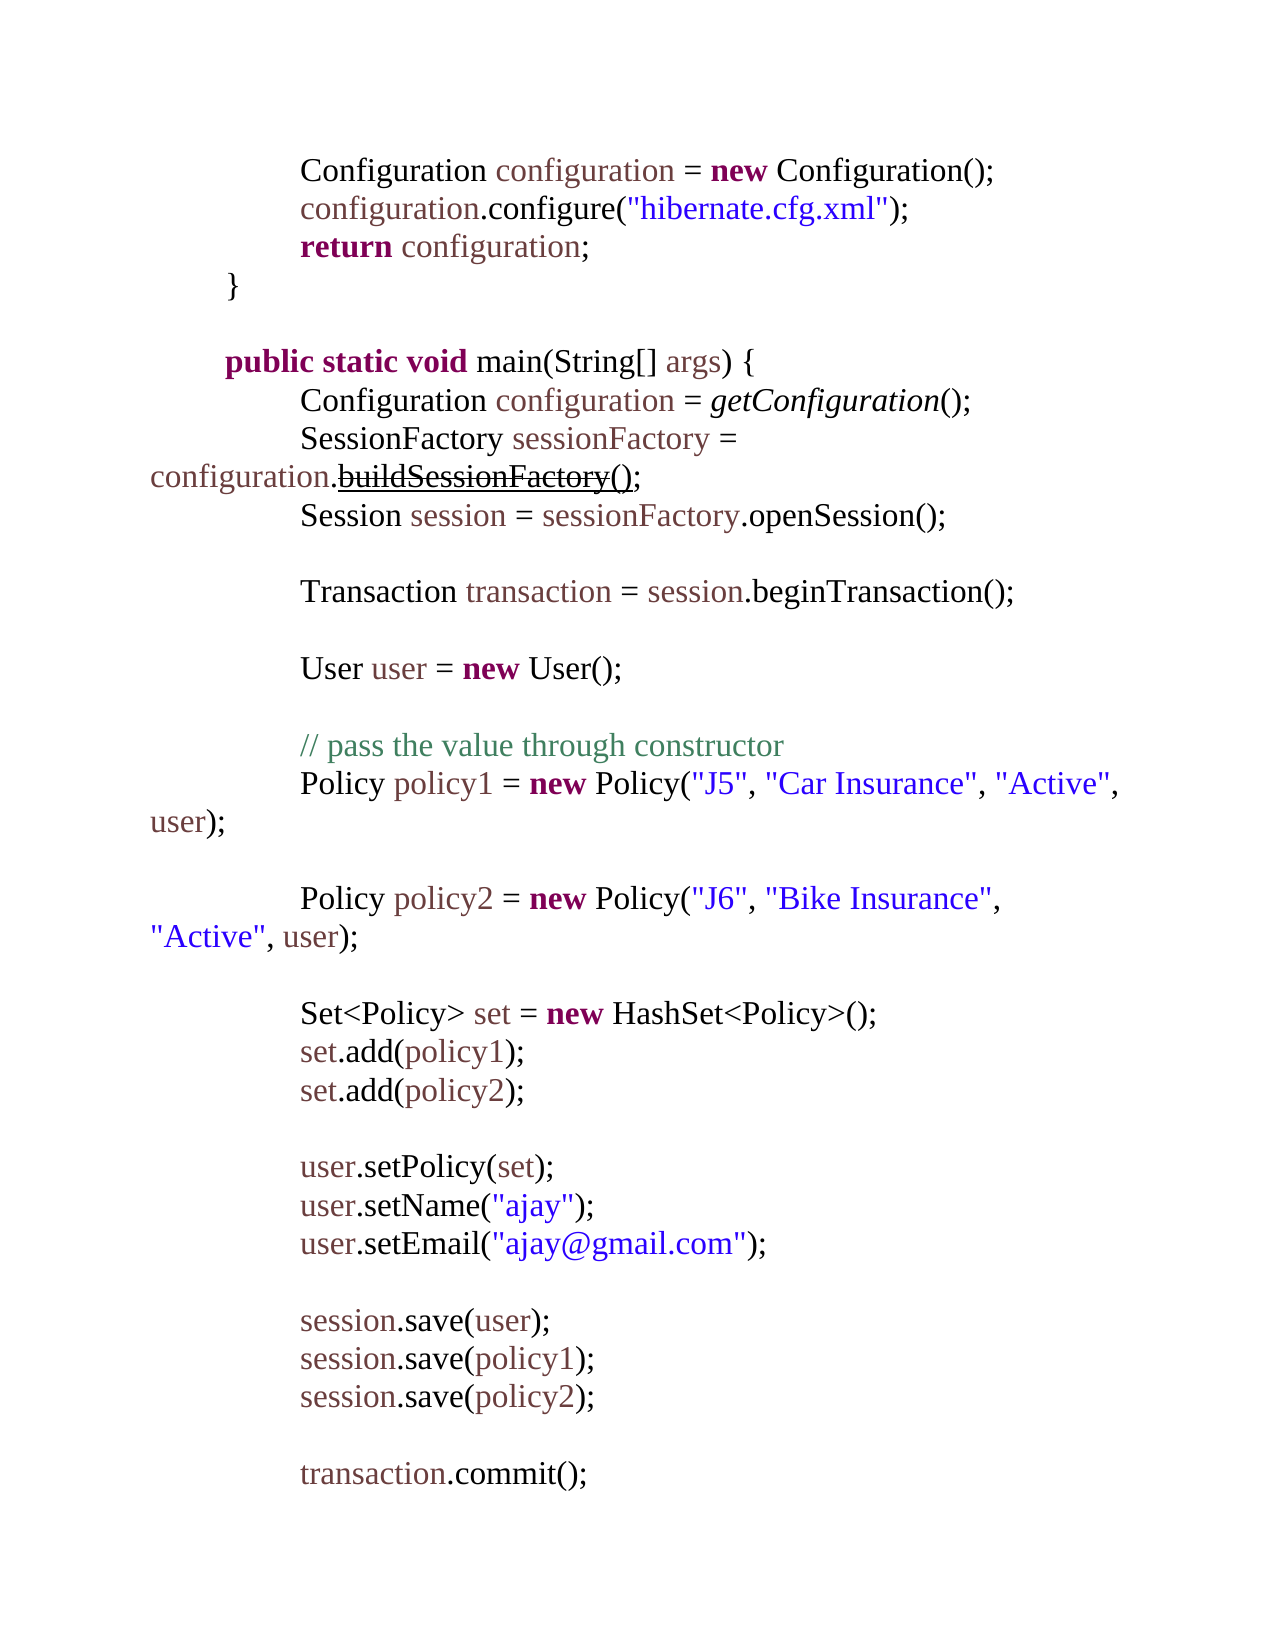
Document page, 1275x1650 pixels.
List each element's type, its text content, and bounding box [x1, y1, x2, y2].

text user.setPolicy(set); [150, 1147, 1125, 1185]
text Session session = sessionFactory.openSession(); [150, 495, 1125, 533]
text set.add(policy2); [150, 1070, 1125, 1108]
text configuration.configure("hibernate.cfg.xml"); [150, 188, 1125, 227]
text transaction.commit(); [150, 1453, 1125, 1492]
text session.save(policy2); [150, 1377, 1125, 1415]
text SessionFactory sessionFactory = configuration.buildSessionFactory(); [150, 418, 1125, 495]
text return configuration; [150, 227, 1125, 265]
text set.add(policy1); [150, 1032, 1125, 1070]
text public static void main(String[] args) { [150, 342, 1125, 380]
text session.save(user); [150, 1300, 1125, 1338]
text Policy policy2 = new Policy("J6", "Bike Insurance", "Active", user); [150, 878, 1125, 955]
text Configuration configuration = new Configuration(); [150, 150, 1125, 188]
text User user = new User(); [150, 648, 1125, 687]
text Transaction transaction = session.beginTransaction(); [150, 572, 1125, 610]
text Policy policy1 = new Policy("J5", "Car Insurance", "Active", user); [150, 763, 1125, 840]
text // pass the value through constructor [150, 725, 1125, 763]
text user.setName("ajay"); [150, 1185, 1125, 1223]
text } [150, 265, 1125, 303]
text session.save(policy1); [150, 1338, 1125, 1377]
text user.setEmail("ajay@gmail.com"); [150, 1223, 1125, 1262]
text Set<Policy> set = new HashSet<Policy>(); [150, 993, 1125, 1032]
text Configuration configuration = getConfiguration(); [150, 380, 1125, 418]
